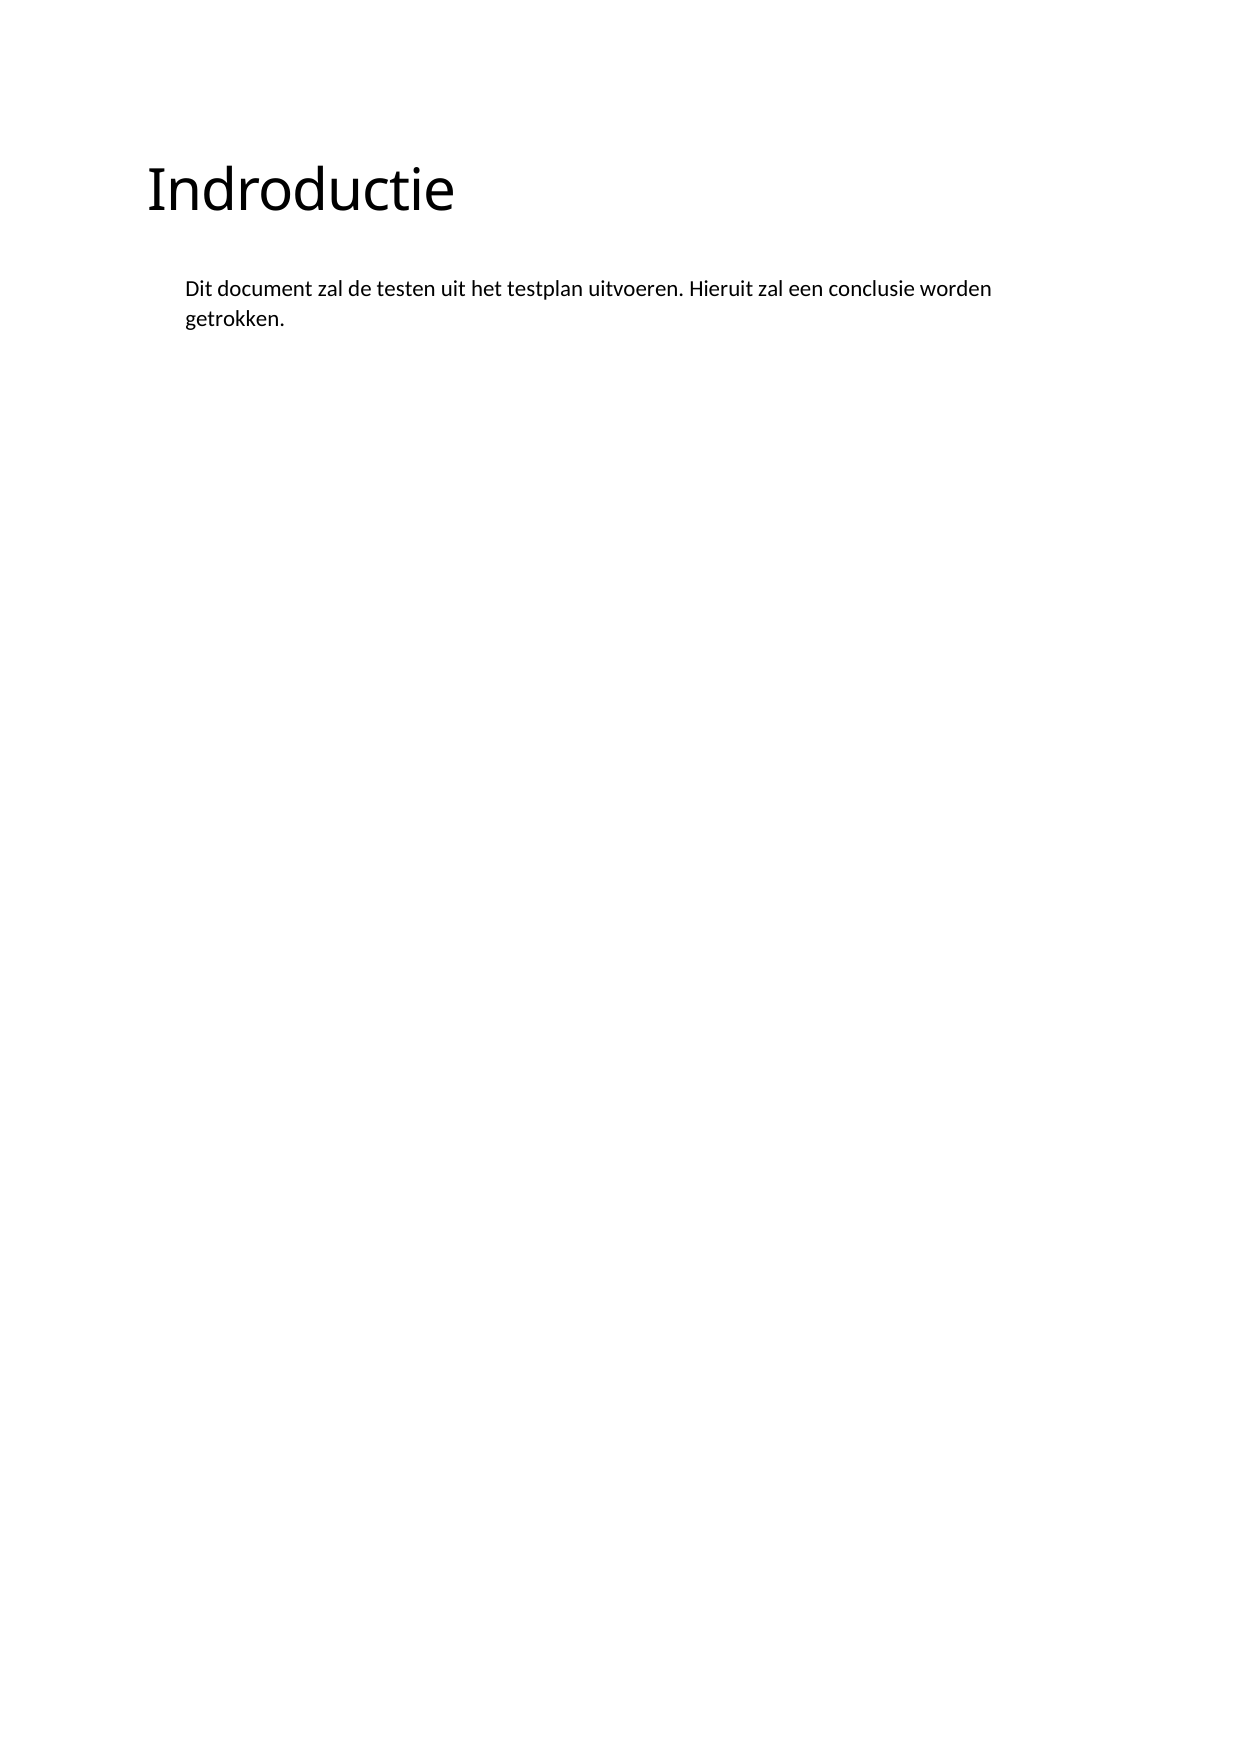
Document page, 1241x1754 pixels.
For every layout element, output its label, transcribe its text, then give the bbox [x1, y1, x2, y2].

text Dit document zal de testen uit het testplan uitvoeren. Hieruit zal een conclusie worden getrokken. [185, 274, 1093, 332]
title Indroductie [148, 148, 1093, 227]
